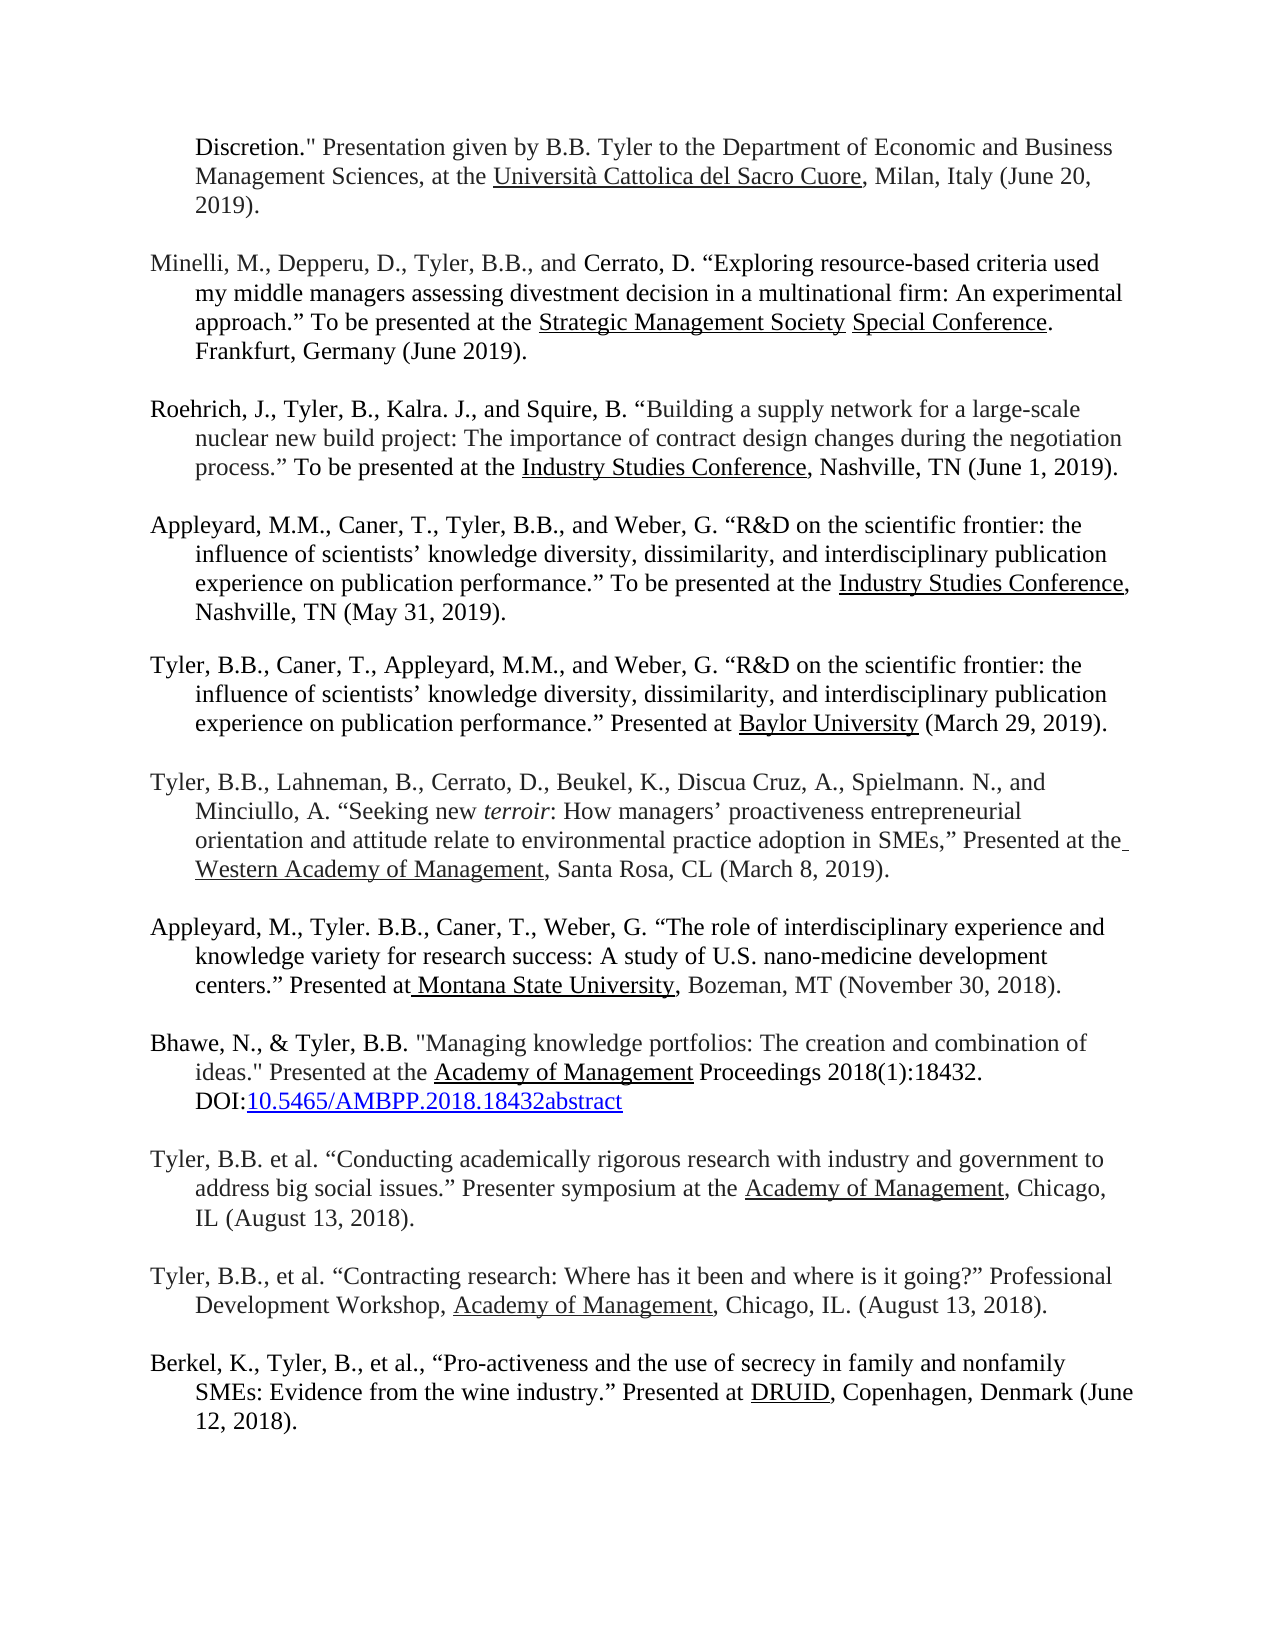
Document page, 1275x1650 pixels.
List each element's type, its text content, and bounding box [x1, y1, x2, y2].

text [150, 132, 1134, 219]
text Roehrich, J., Tyler, B., Kalra. J., and Squire, B. “Building a supply network for a large-scale nuclear new build project: The importance of contract design changes during the negotiation process.” To be presented at the Industry Studies Conference, Nashville, TN (June 1, 2019). [293, 394, 1134, 481]
text Roehrich, J., Tyler, B., Kalra. J., and Squire, B. “Building a supply network for a large-scale nuclear new build project: The importance of contract design changes during the negotiation process.” To be presented at the Industry Studies Conference, Nashville, TN (June 1, 2019). [150, 394, 646, 481]
text Appleyard, M., Tyler. B.B., Caner, T., Weber, G. “The role of interdisciplinary experience and knowledge variety for research success: A study of U.S. nano-medicine development centers.” Presented at Montana State University, Bozeman, MT (November 30, 2018). [150, 912, 1134, 999]
text Tyler, B.B., Caner, T., Appleyard, M.M., and Weber, G. “R&D on the scientific frontier: the influence of scientists’ knowledge diversity, dissimilarity, and interdisciplinary publication experience on publication performance.” Presented at Baylor University (March 29, 2019). [150, 650, 1134, 737]
text Berkel, K., Tyler, B., et al., “Pro-activeness and the use of secrecy in family and nonfamily SMEs: Evidence from the wine industry.” Presented at DRUID, Copenhagen, Denmark (June 12, 2018). [150, 1348, 1134, 1435]
text Tyler, B.B., et al. “Contracting research: Where has it been and where is it going?” Professional Development Workshop, Academy of Management, Chicago, IL. (August 13, 2018). [150, 1261, 1134, 1319]
text Tyler, B.B., Lahneman, B., Cerrato, D., Beukel, K., Discua Cruz, A., Spielmann. N., and Minciullo, A. “Seeking new terroir: How managers’ proactiveness entrepreneurial orientation and attitude relate to environmental practice adoption in SMEs,” Presented at the Western Academy of Management, Santa Rosa, CL (March 8, 2019). [150, 766, 1134, 883]
text Bhawe, N., & Tyler, B.B. "Managing knowledge portfolios: The creation and combination of ideas." Presented at the Academy of Management Proceedings 2018(1):18432. DOI:10.5465/AMBPP.2018.18432abstract [150, 1028, 1134, 1115]
text Tyler, B.B. et al. “Conducting academically rigorous research with industry and government to address big social issues.” Presenter symposium at the Academy of Management, Chicago, IL (August 13, 2018). [150, 1144, 1134, 1231]
text Minelli, M., Depperu, D., Tyler, B.B., and Cerrato, D. “Exploring resource-based criteria used my middle managers assessing divestment decision in a multinational firm: An experimental approach.” To be presented at the Strategic Management Society Special Conference. Frankfurt, Germany (June 2019). [150, 248, 1134, 364]
text Appleyard, M.M., Caner, T., Tyler, B.B., and Weber, G. “R&D on the scientific frontier: the influence of scientists’ knowledge diversity, dissimilarity, and interdisciplinary publication experience on publication performance.” To be presented at the Industry Studies Conference, Nashville, TN (May 31, 2019). [150, 510, 1134, 626]
